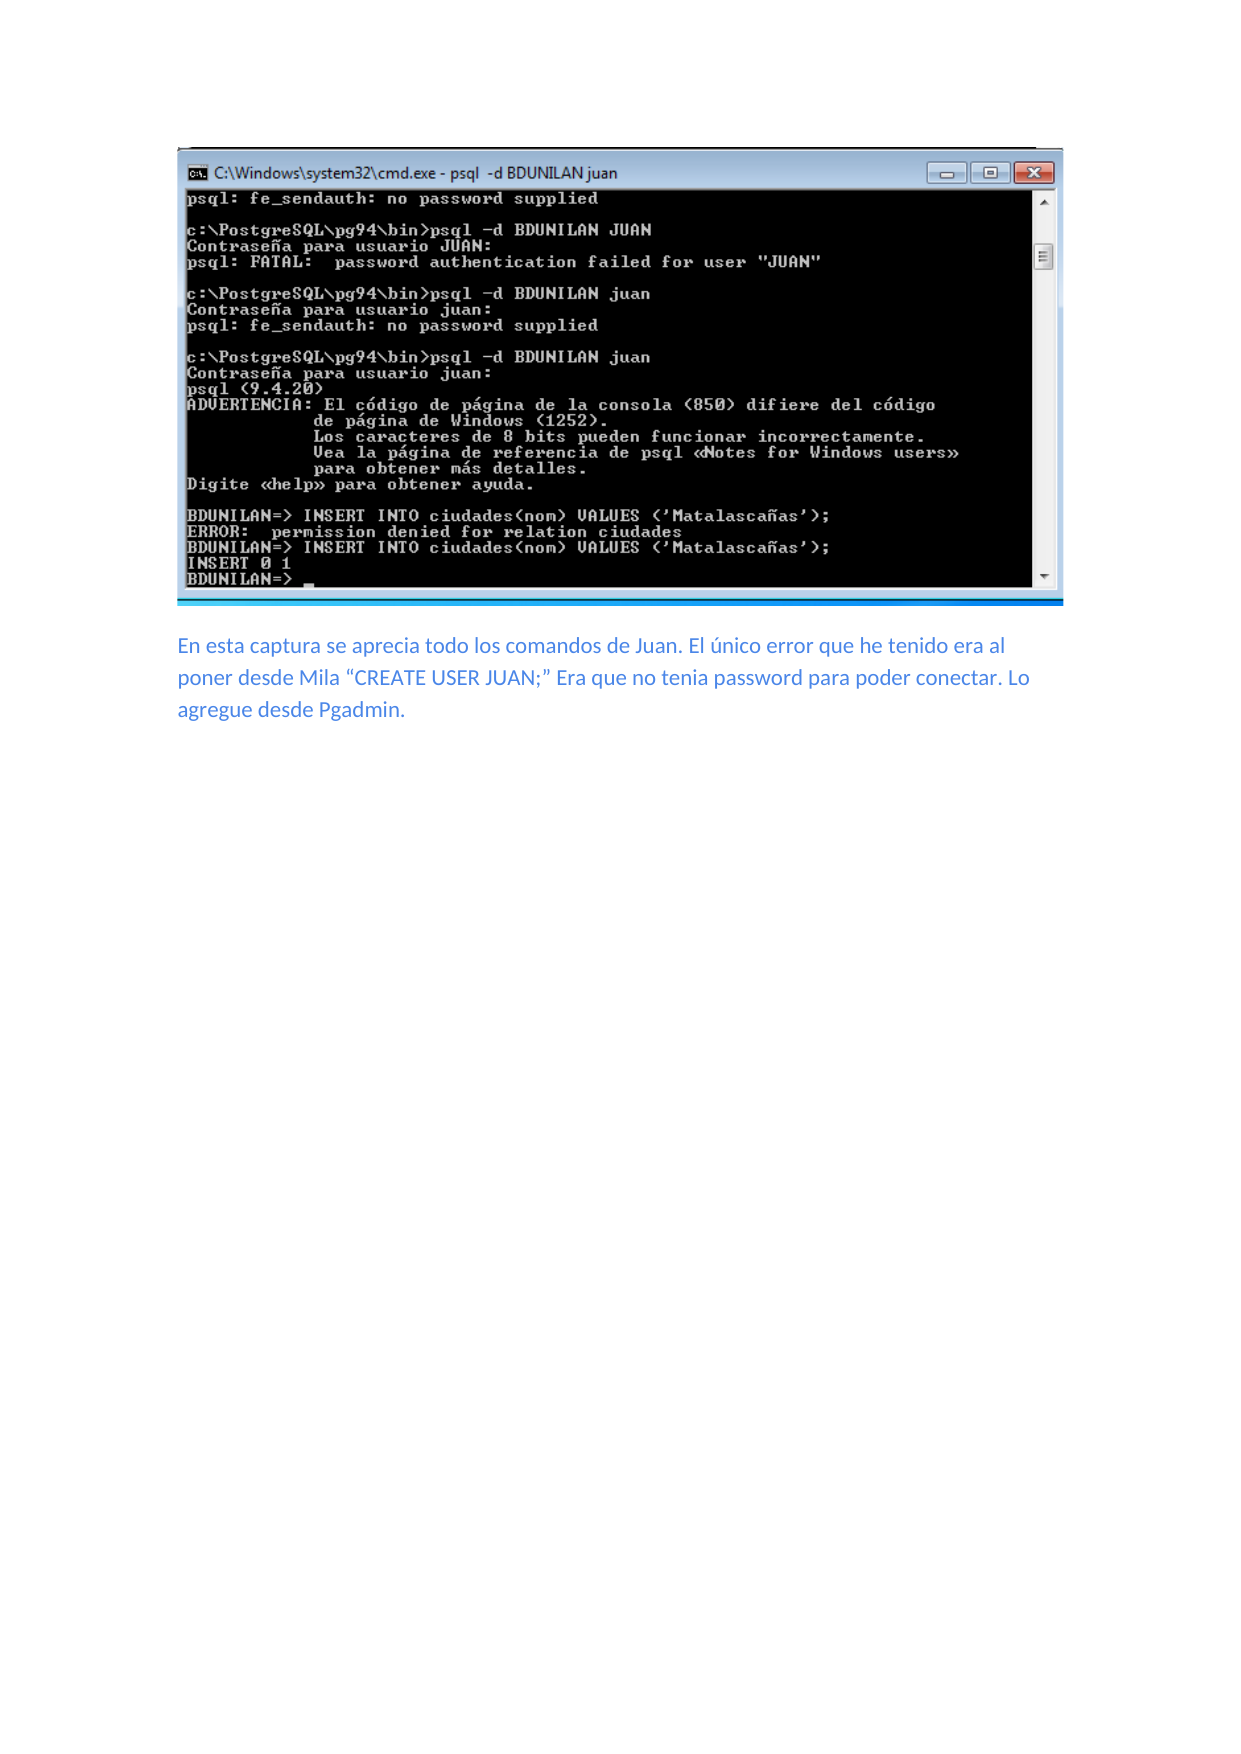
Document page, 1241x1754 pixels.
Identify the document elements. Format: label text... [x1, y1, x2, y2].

text En esta captura se aprecia todo los comandos de Juan. El único error que he tenido era al poner desde Mila “CREATE USER JUAN;” Era que no tenia password para poder conectar. Lo agregue desde Pgadmin. [177, 631, 1063, 723]
picture [177, 147, 1064, 606]
